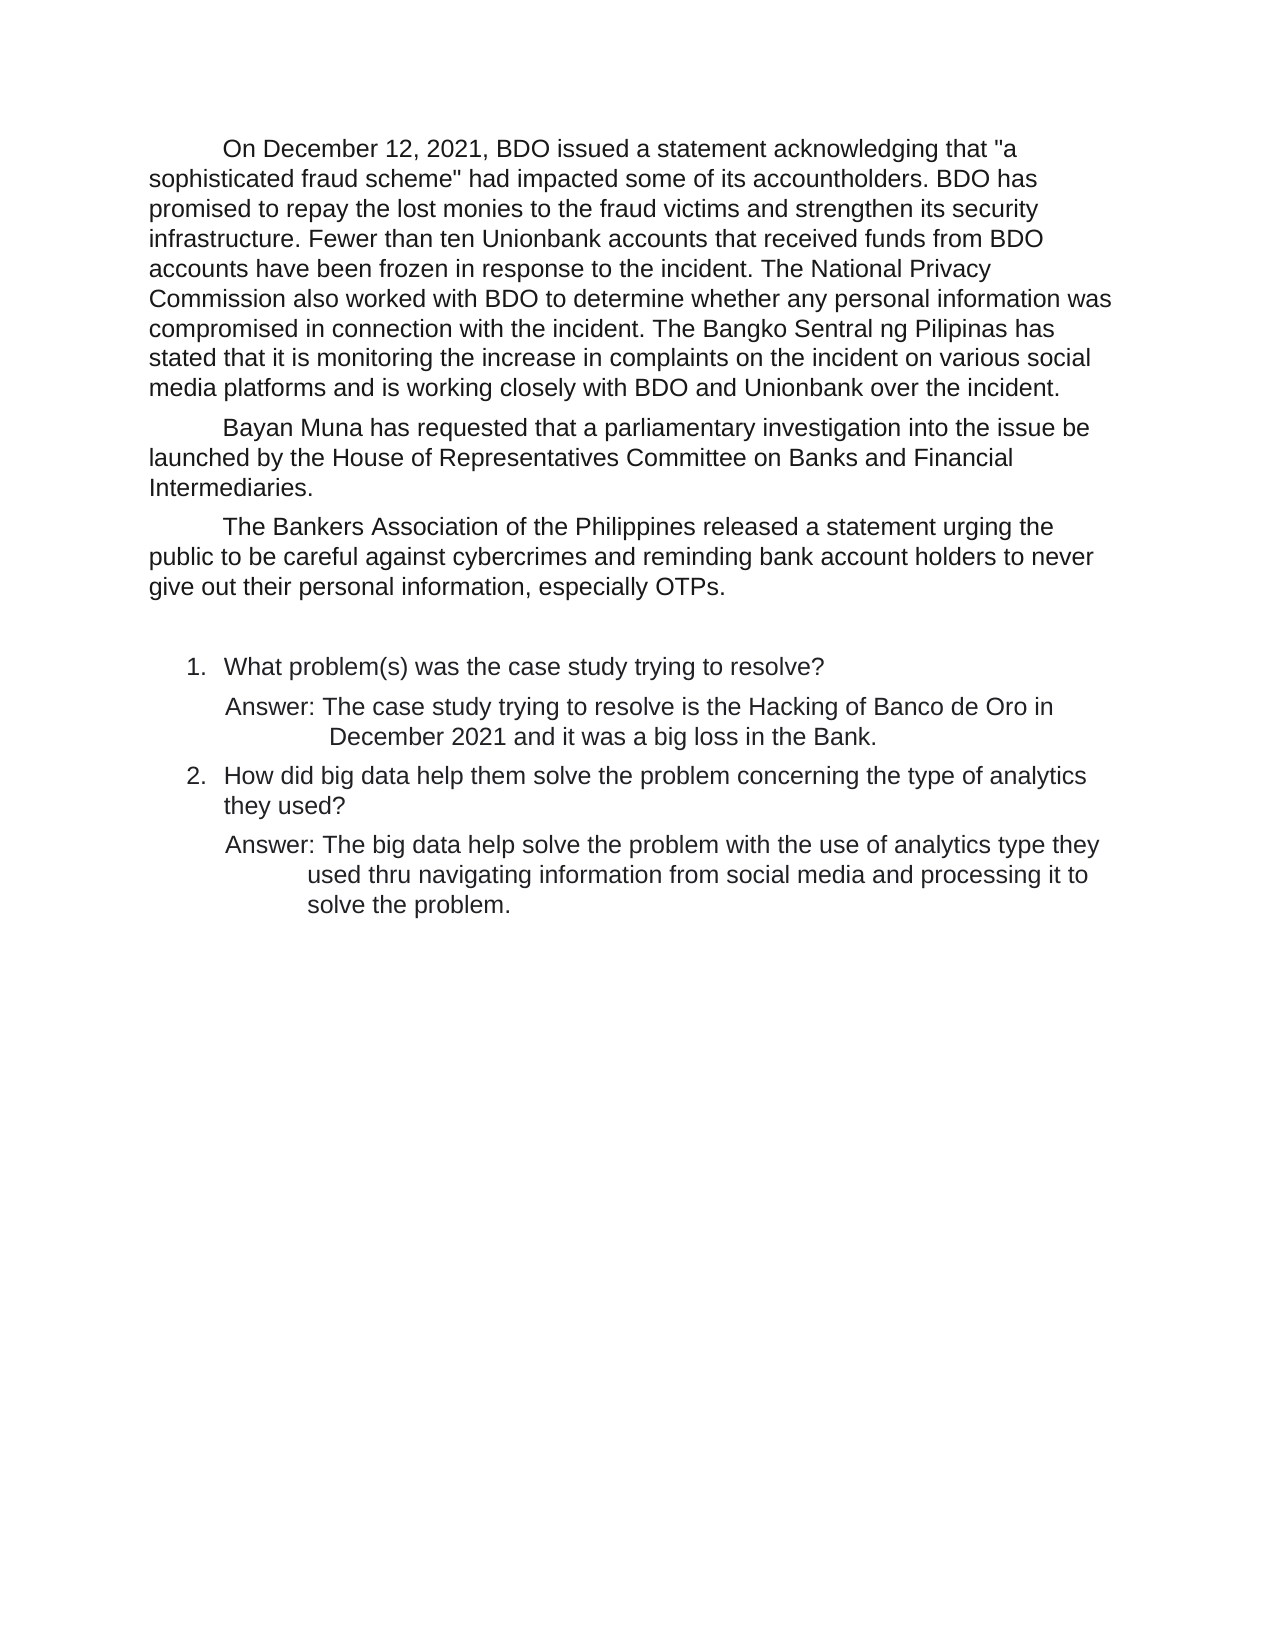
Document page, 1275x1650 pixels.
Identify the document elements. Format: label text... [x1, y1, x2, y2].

list What problem(s) was the case study trying to resolve? [186, 652, 1125, 681]
text Answer: The case study trying to resolve is the Hacking of Banco de Oro in December 2021 and it was a big loss in the Bank. [225, 692, 1125, 750]
text Commission also worked with BDO to determine whether any personal information was compromised in connection with the incident. The Bangko Sentral ng Pilipinas has stated that it is monitoring the increase in complaints on the incident on various social media platforms and is working closely with BDO and Unionbank over the incident. [148, 284, 1125, 402]
text Bayan Muna has requested that a parliamentary investigation into the issue be launched by the House of Representatives Committee on Banks and Financial Intermediaries. [148, 413, 1125, 501]
text On December 12, 2021, BDO issued a statement acknowledging that "a sophisticated fraud scheme" had impacted some of its accountholders. BDO has promised to repay the lost monies to the fraud victims and strengthen its security infrastructure. Fewer than ten Unionbank accounts that received funds from BDO accounts have been frozen in response to the incident. The National Privacy [148, 134, 1125, 282]
list How did big data help them solve the problem concerning the type of analytics they used? [186, 761, 1125, 820]
text The Bankers Association of the Philippines released a statement urging the public to be careful against cybercrimes and reminding bank account holders to never give out their personal information, especially OTPs. [148, 512, 1125, 600]
text Answer: The big data help solve the problem with the use of analytics type they used thru navigating information from social media and processing it to solve the problem. [225, 831, 1125, 919]
